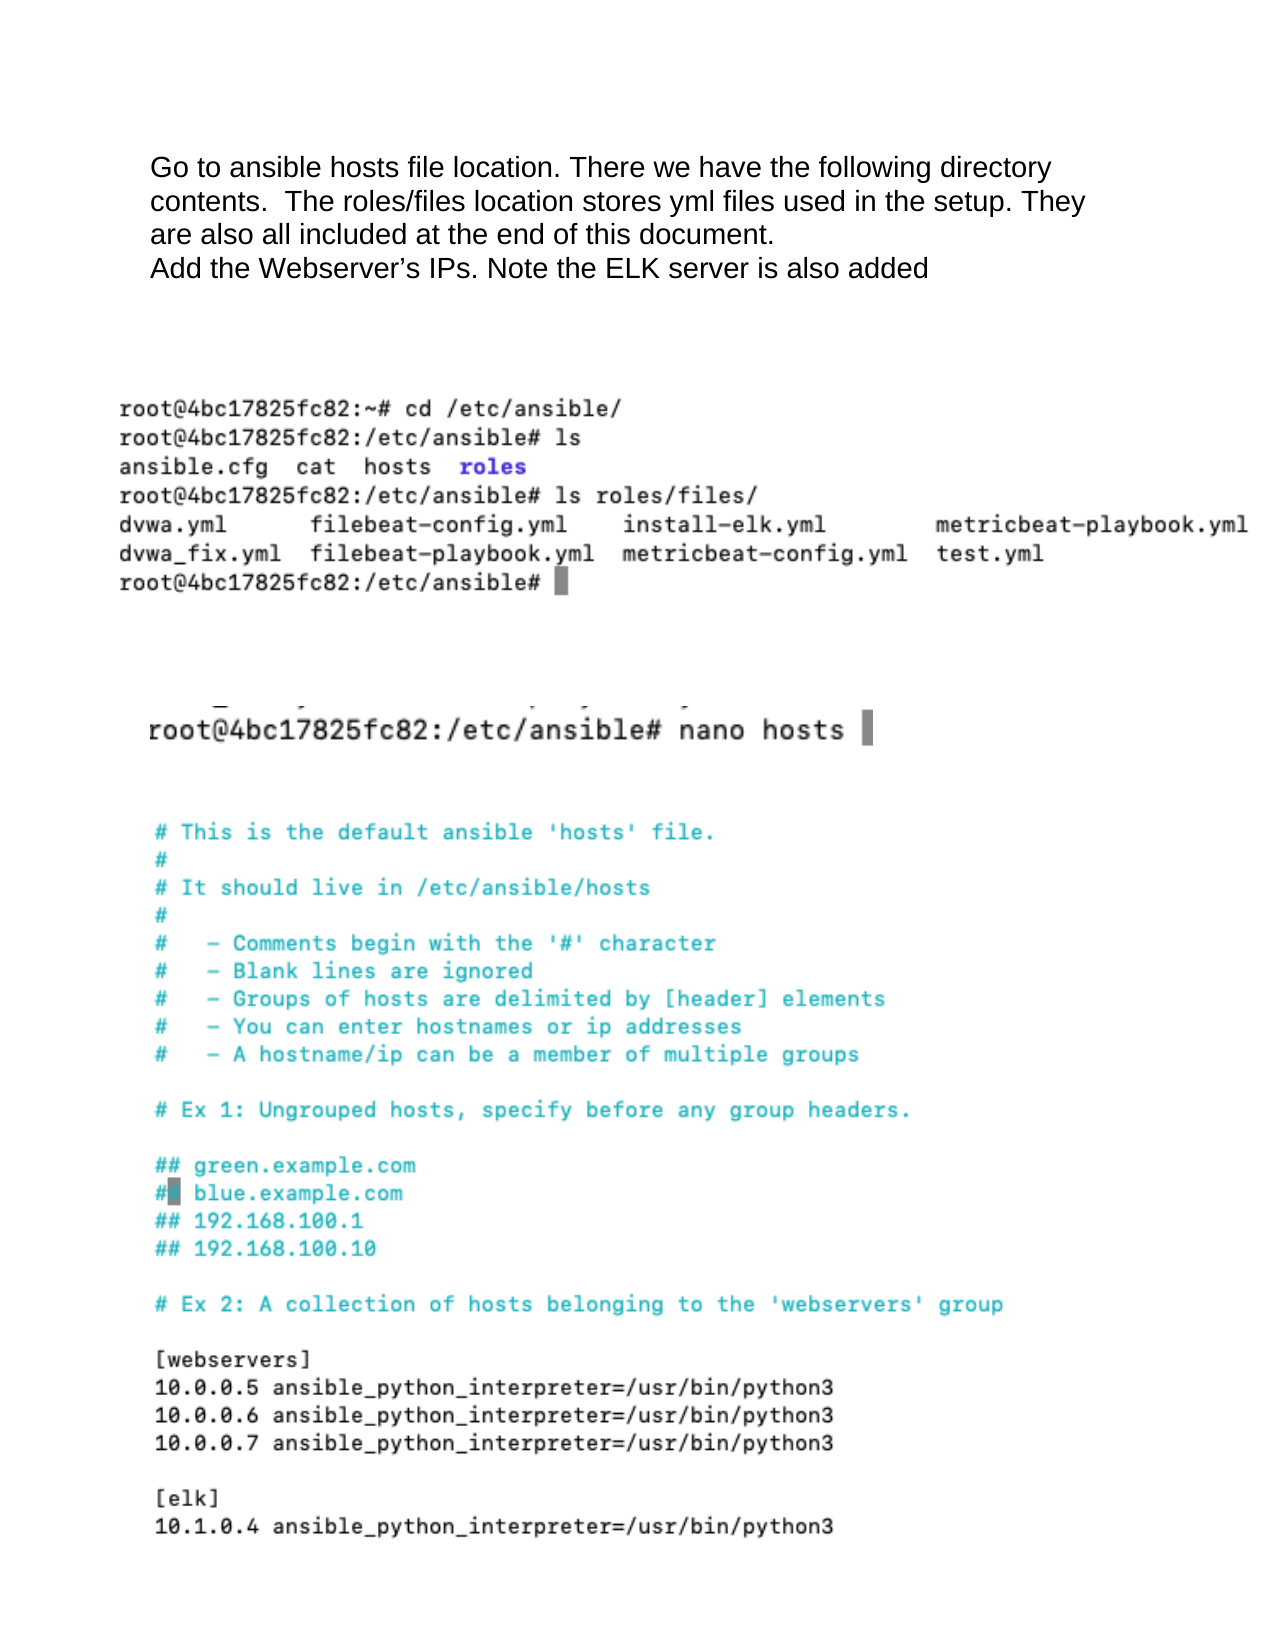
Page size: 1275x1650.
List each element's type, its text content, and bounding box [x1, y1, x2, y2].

picture [119, 396, 1275, 604]
picture [150, 807, 1022, 1542]
picture [150, 706, 873, 763]
text Add the Webserver’s IPs. Note the ELK server is also added [150, 251, 1125, 284]
text Go to ansible hosts file location. There we have the following directory contents. The roles/files location stores yml files used in the setup. They are also all included at the end of this document. [150, 150, 1125, 251]
